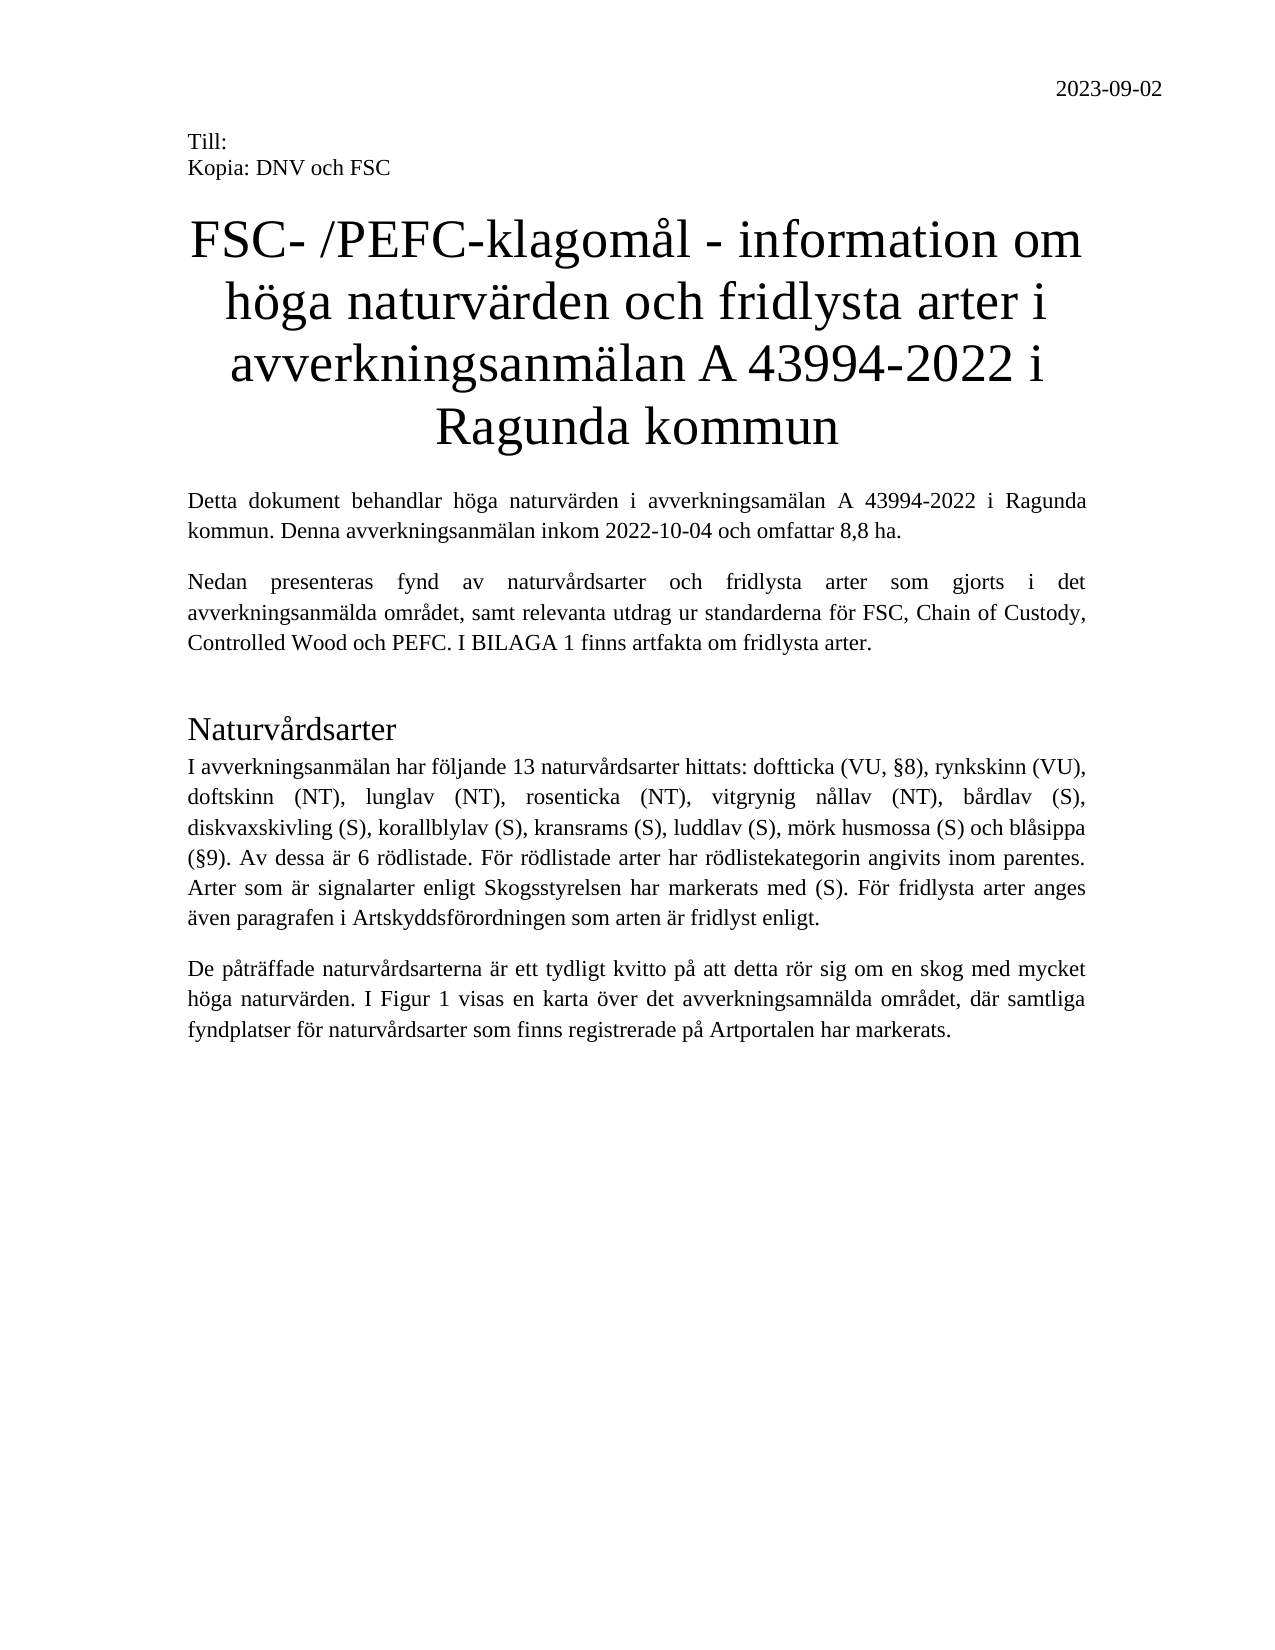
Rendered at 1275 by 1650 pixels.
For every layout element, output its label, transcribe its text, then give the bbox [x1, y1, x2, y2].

text I avverkningsanmälan har följande 13 naturvårdsarter hittats: doftticka (VU, §8), rynkskinn (VU), doftskinn (NT), lunglav (NT), rosenticka (NT), vitgrynig nållav (NT), bårdlav (S), diskvaxskivling (S), korallblylav (S), kransrams (S), luddlav (S), mörk husmossa (S) och blåsippa (§9). Av dessa är 6 rödlistade. För rödlistade arter har rödlistekategorin angivits inom parentes. Arter som är signalarter enligt Skogsstyrelsen har markerats med (S). För fridlysta arter anges även paragrafen i Artskyddsförordningen som arten är fridlyst enligt. [187, 753, 1087, 931]
text De påträffade naturvårdsarterna är ett tydligt kvitto på att detta rör sig om en skog med mycket höga naturvärden. I Figur 1 visas en karta över det avverkningsamnälda området, där samtliga fyndplatser för naturvårdsarter som finns registrerade på Artportalen har markerats. [187, 955, 1087, 1042]
text Detta dokument behandlar höga naturvärden i avverkningsamälan A 43994-2022 i Ragunda kommun. Denna avverkningsanmälan inkom 2022-10-04 och omfattar 8,8 ha. [187, 487, 1087, 544]
text Nedan presenteras fynd av naturvårdsarter och fridlysta arter som gjorts i det avverkningsanmälda området, samt relevanta utdrag ur standarderna för FSC, Chain of Custody, Controlled Wood och PEFC. I BILAGA 1 finns artfakta om fridlysta arter. [187, 568, 1087, 655]
title FSC- /PEFC-klagomål - information om höga naturvärden och fridlysta arter i avverkningsanmälan A 43994-2022 i Ragunda kommun [187, 207, 1087, 456]
subtitle Naturvårdsarter [187, 709, 1087, 747]
